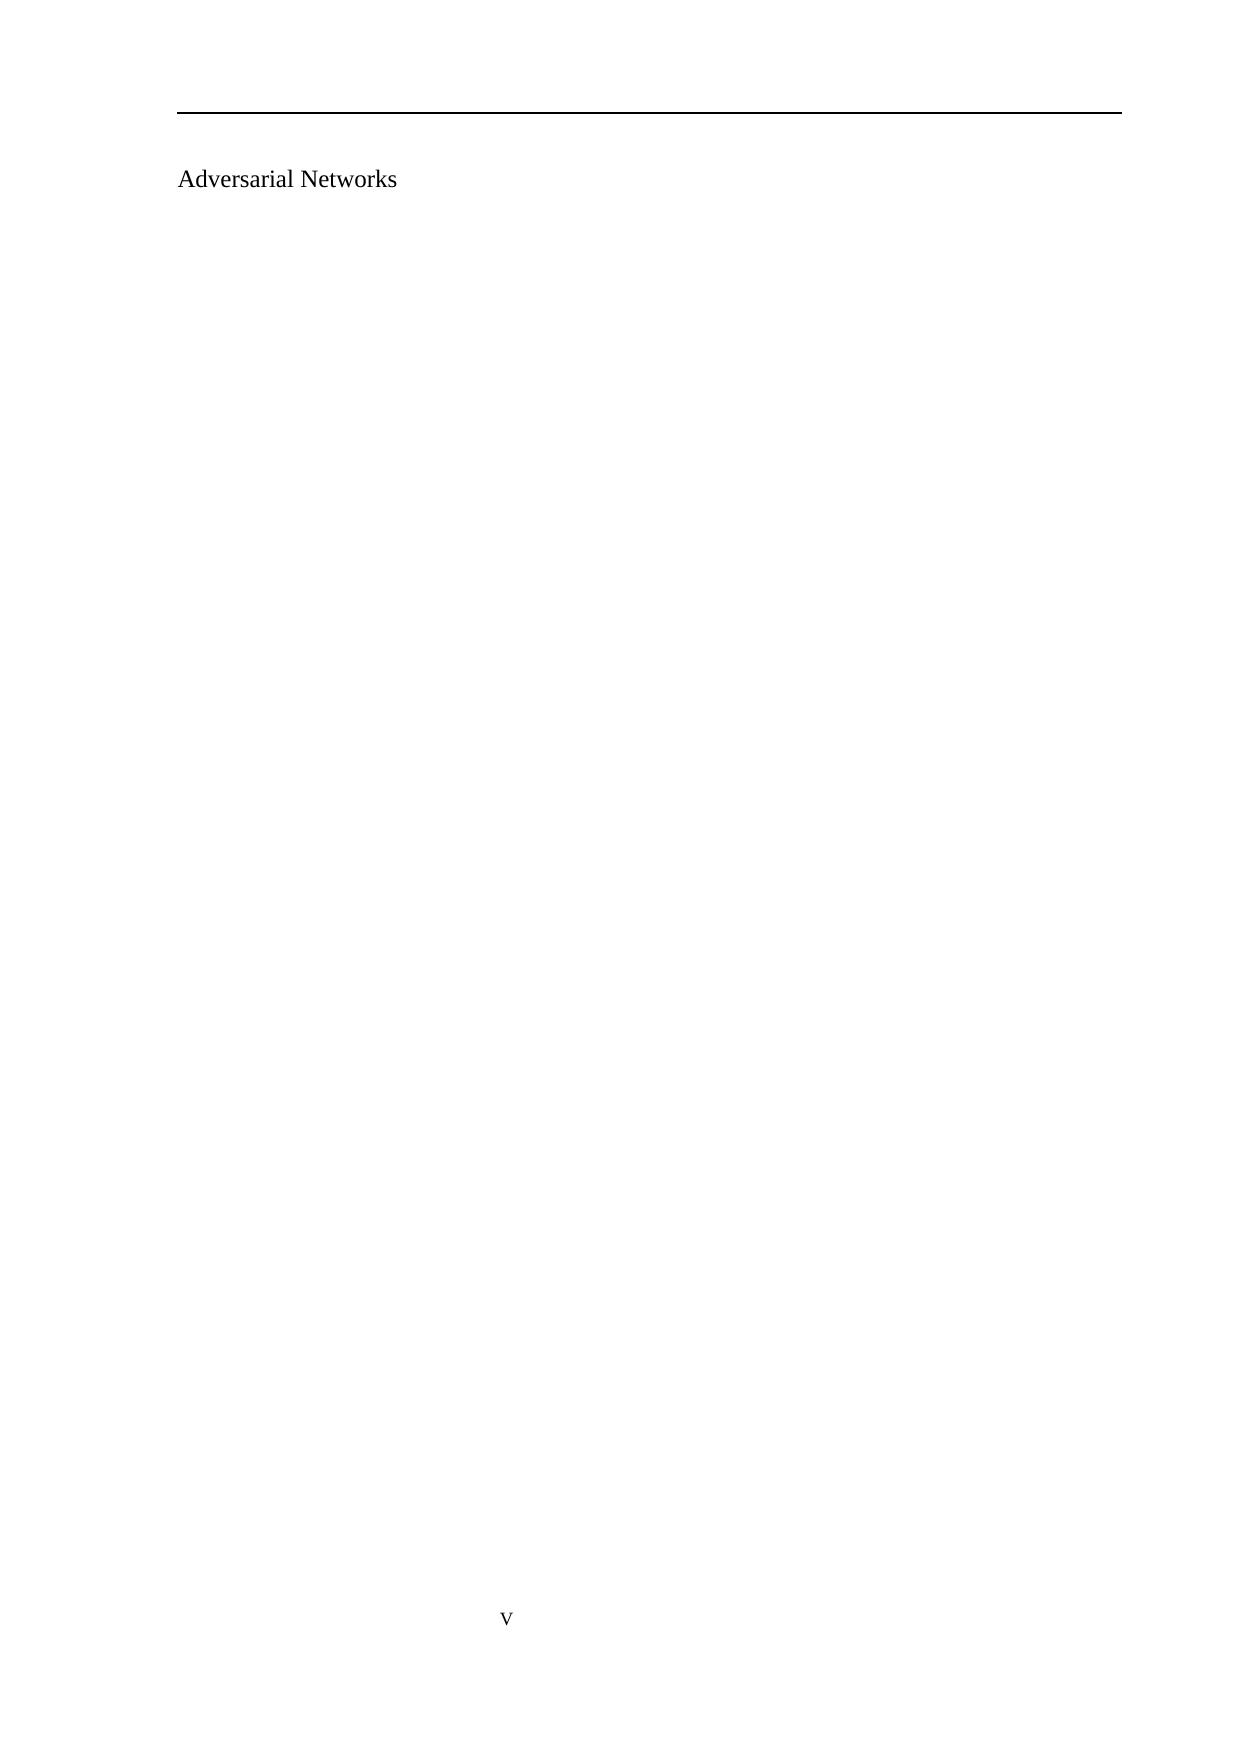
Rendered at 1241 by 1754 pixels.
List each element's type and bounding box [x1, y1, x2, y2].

text [177, 162, 1122, 194]
